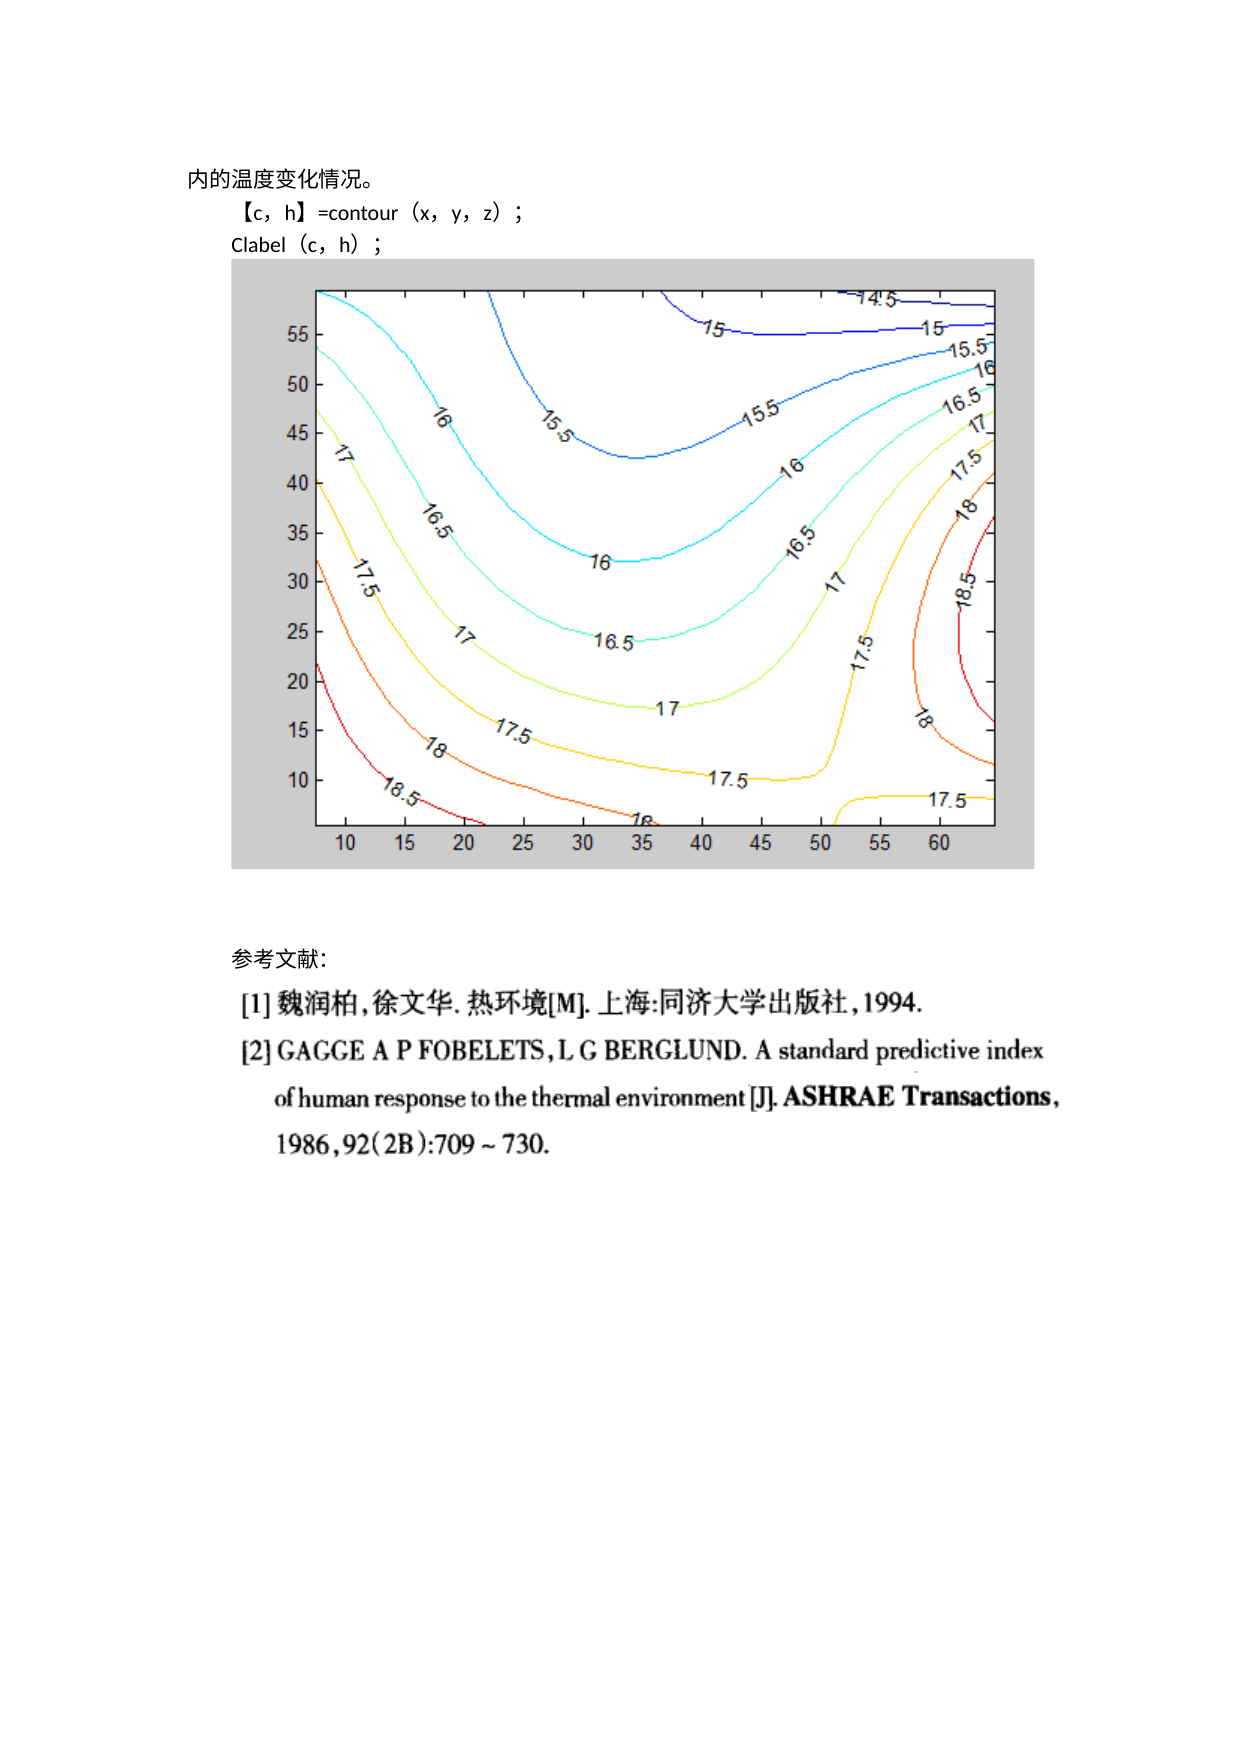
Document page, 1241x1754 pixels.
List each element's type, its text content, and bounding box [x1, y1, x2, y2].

picture [231, 259, 1035, 869]
picture [231, 974, 1097, 1169]
text 【c，h】=contour（x，y，z）； [187, 194, 1053, 227]
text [187, 162, 1053, 194]
text Clabel（c，h）； [187, 227, 1053, 259]
text 参考文献： [187, 942, 1053, 974]
